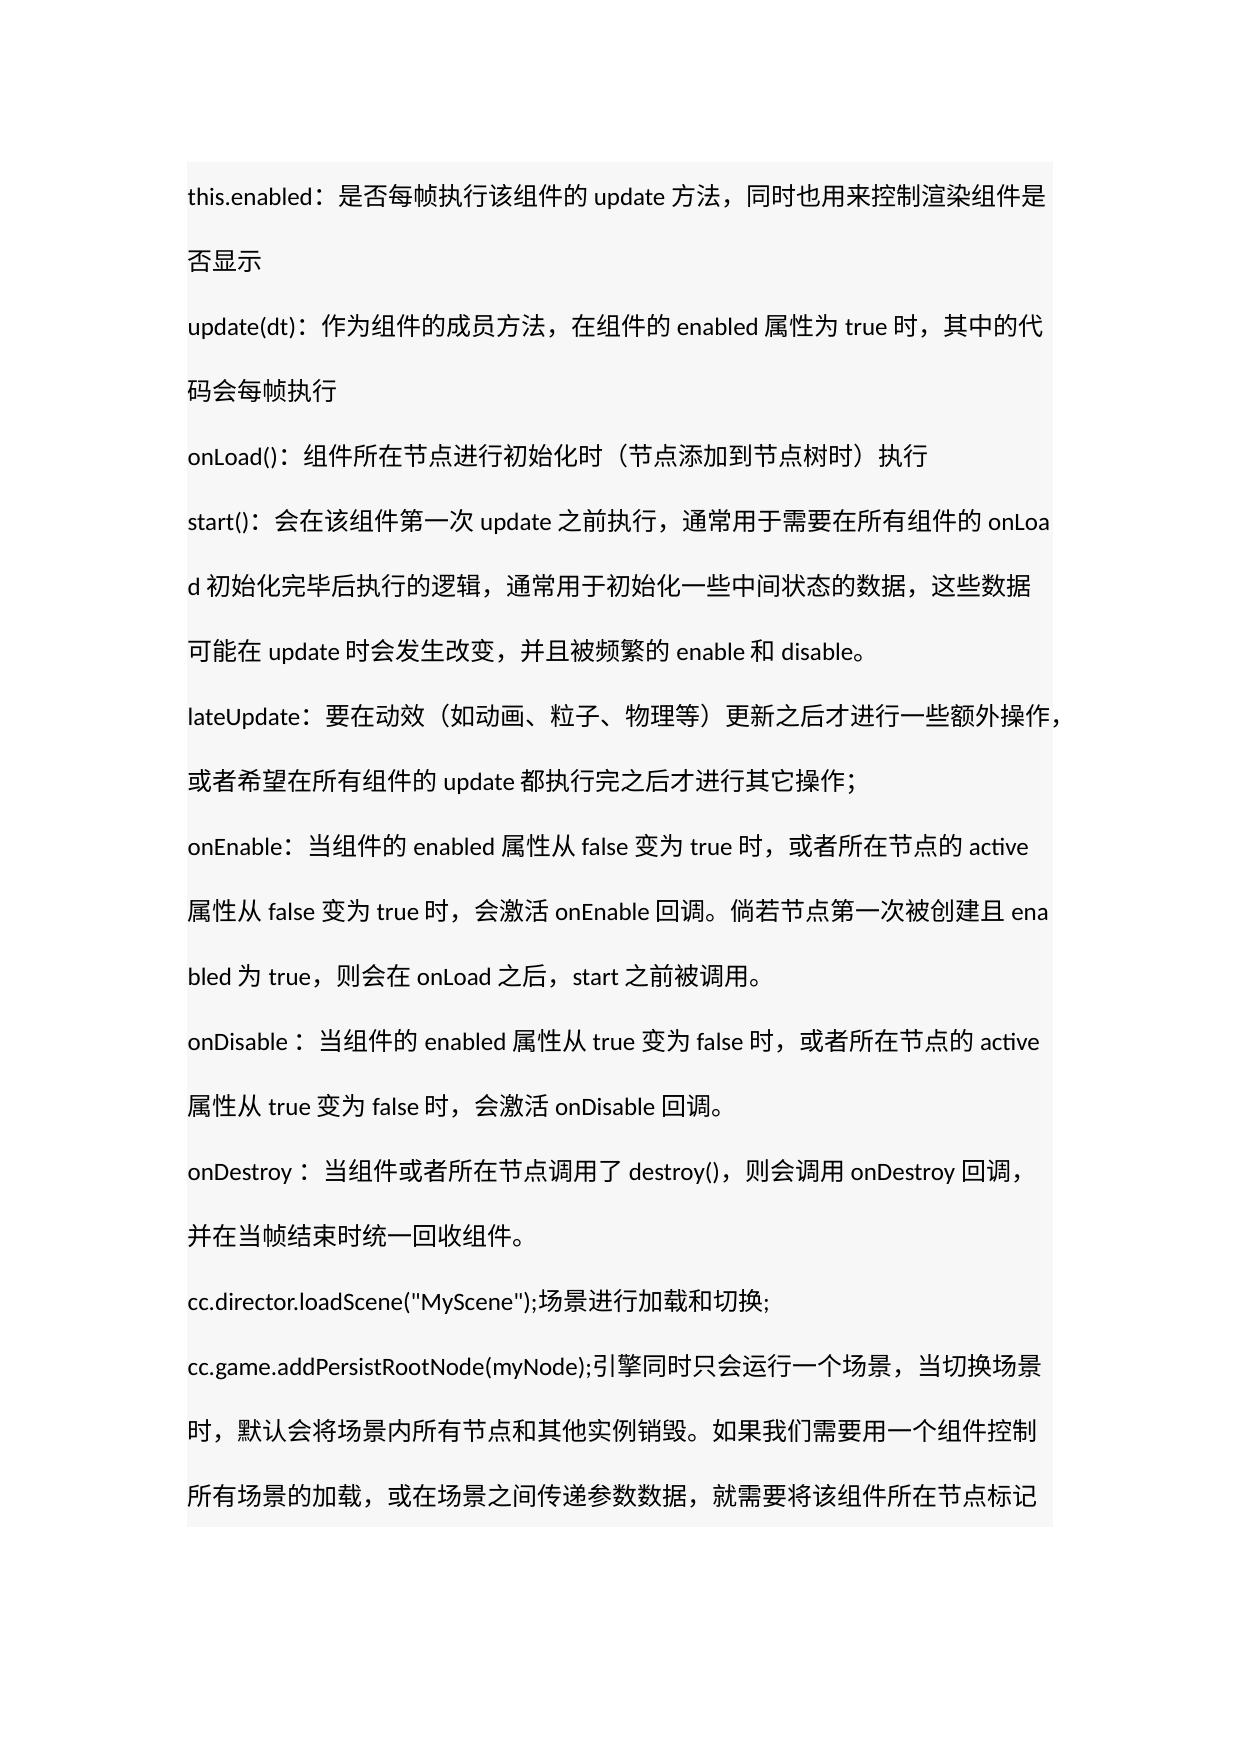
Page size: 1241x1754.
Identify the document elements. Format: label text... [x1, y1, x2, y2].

text onDisable ：当组件的 enabled 属性从 true 变为 false 时，或者所在节点的 active 属性从 true 变为 false时，会激活 onDisable 回调。 [187, 1007, 1053, 1137]
text update(dt)：作为组件的成员方法，在组件的 enabled 属性为 true 时，其中的代码会每帧执行 [187, 292, 1053, 422]
text onDestroy ：当组件或者所在节点调用了 destroy()，则会调用 onDestroy 回调，并在当帧结束时统一回收组件。 [187, 1137, 1053, 1267]
text lateUpdate：要在动效（如动画、粒子、物理等）更新之后才进行一些额外操作，或者希望在所有组件的 update 都执行完之后才进行其它操作； [187, 682, 1053, 812]
text cc.director.loadScene("MyScene");场景进行加载和切换; [187, 1267, 1053, 1332]
text start()：会在该组件第一次 update 之前执行，通常用于需要在所有组件的 onLoad 初始化完毕后执行的逻辑，通常用于初始化一些中间状态的数据，这些数据可能在 update 时会发生改变，并且被频繁的 enable 和 disable。 [187, 487, 1053, 682]
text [187, 1332, 1053, 1527]
text this.enabled：是否每帧执行该组件的 update 方法，同时也用来控制渲染组件是否显示 [187, 162, 1053, 292]
text onLoad()：组件所在节点进行初始化时（节点添加到节点树时）执行 [187, 422, 1053, 487]
text onEnable：当组件的 enabled 属性从 false 变为 true 时，或者所在节点的 active 属性从 false 变为 true时，会激活 onEnable 回调。倘若节点第一次被创建且 enabled 为 true，则会在 onLoad 之后，start 之前被调用。 [187, 812, 1053, 1007]
